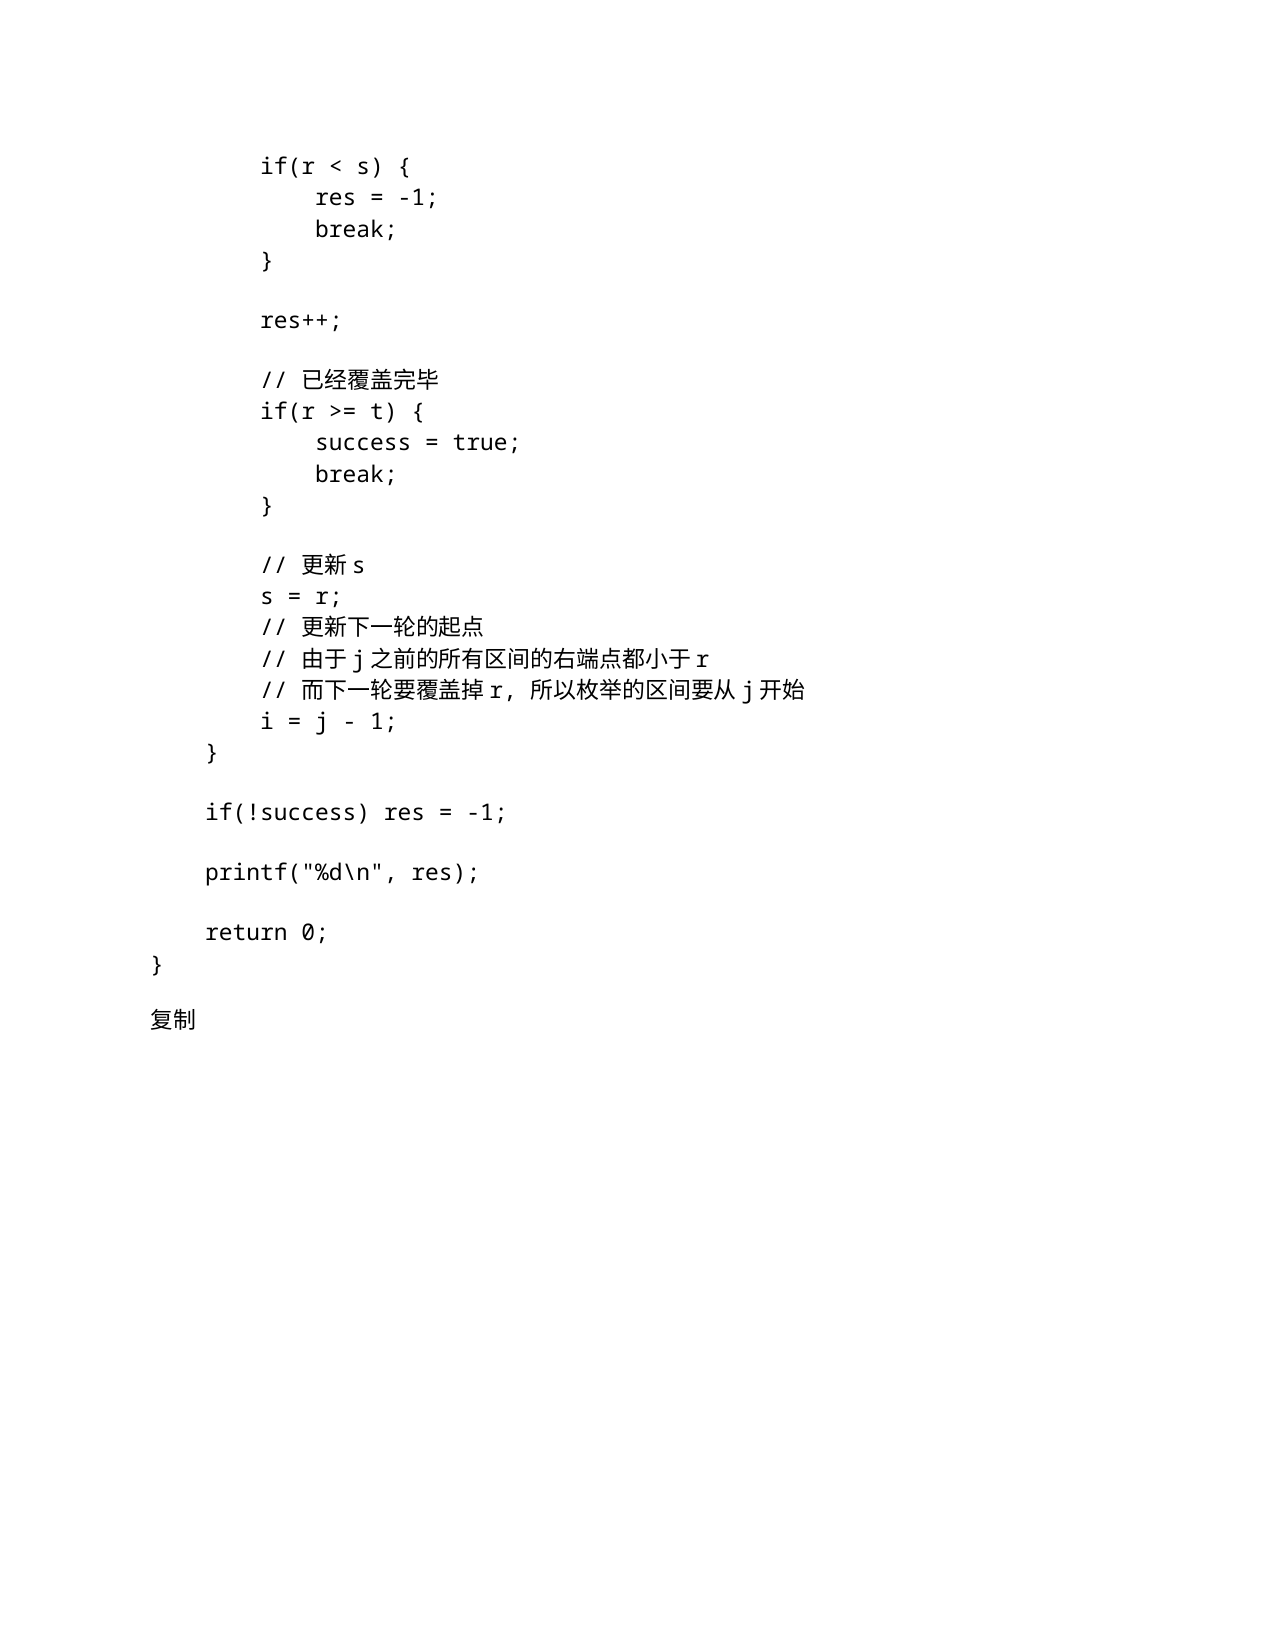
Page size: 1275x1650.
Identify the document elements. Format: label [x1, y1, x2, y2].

text [150, 150, 1125, 1034]
